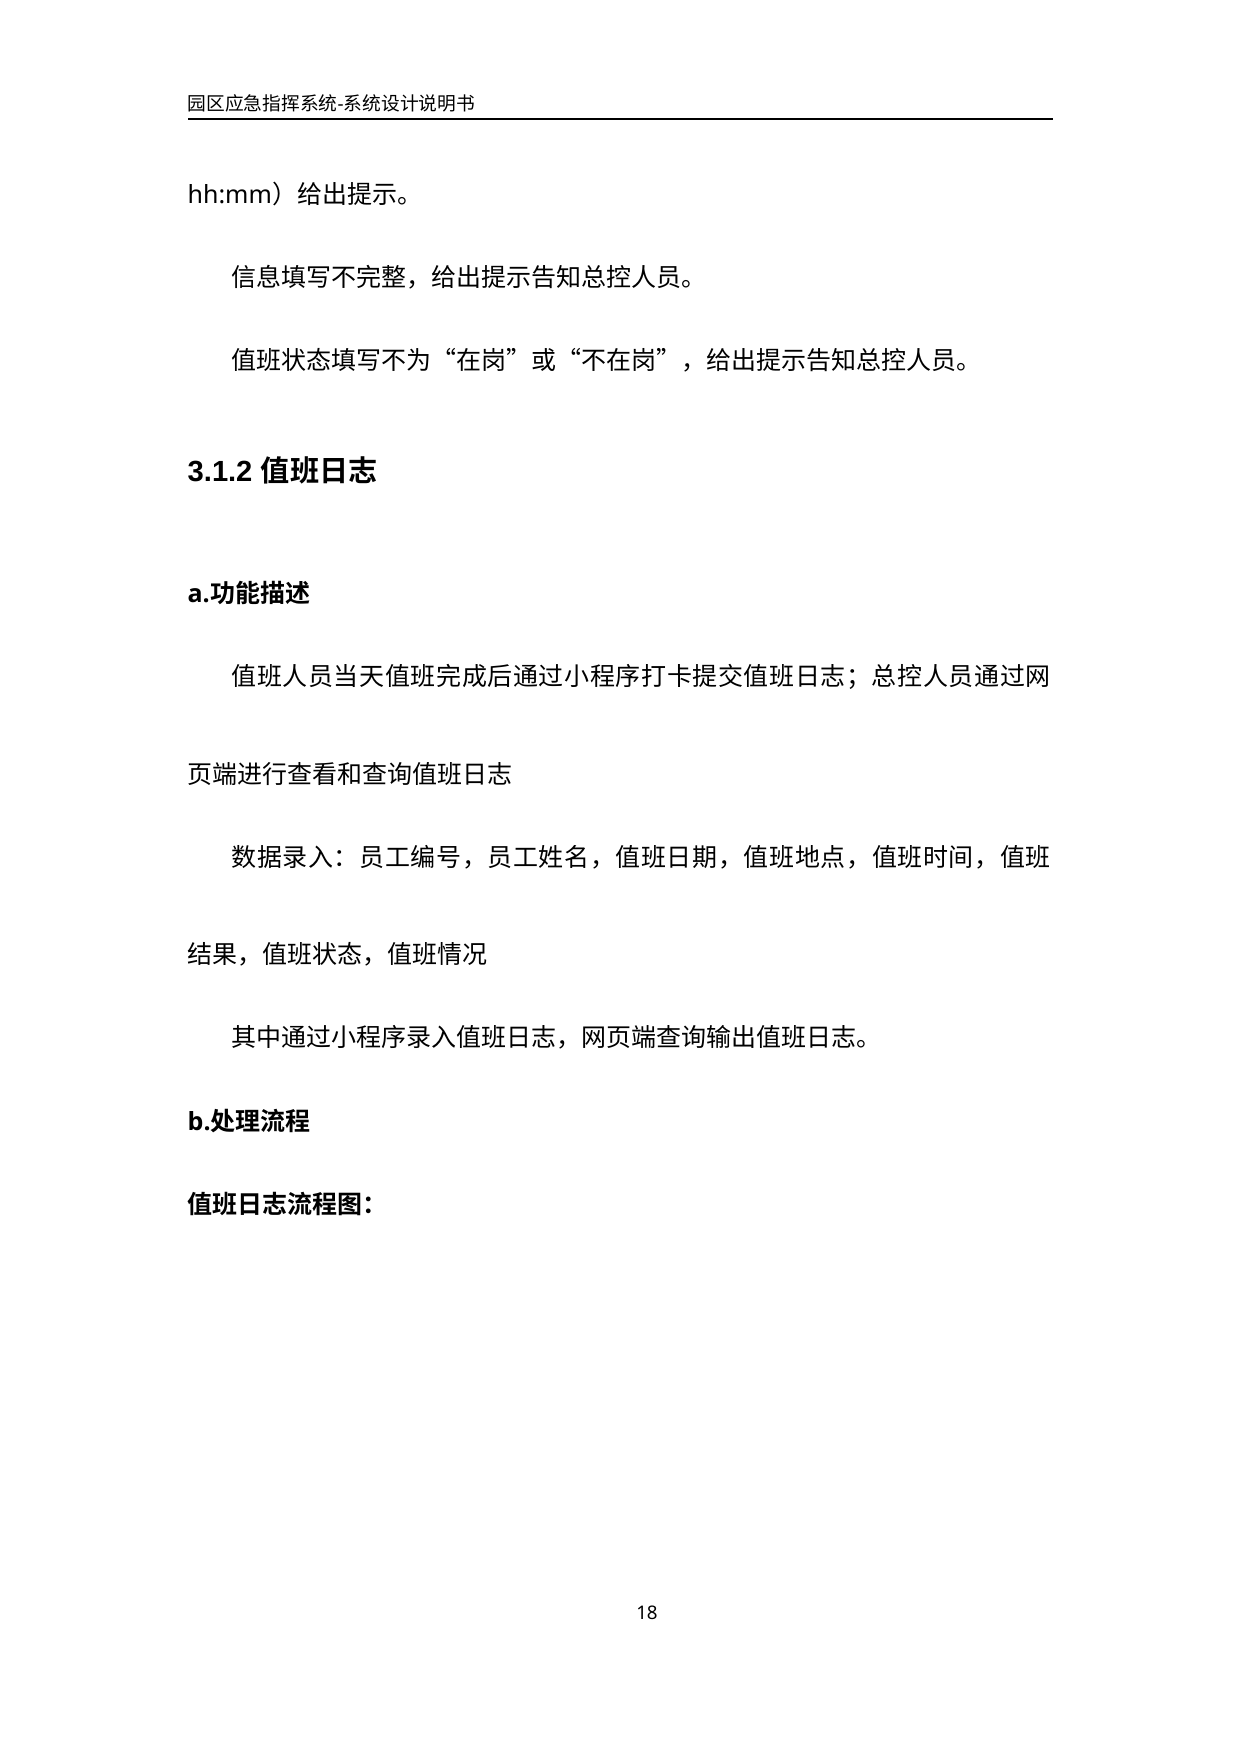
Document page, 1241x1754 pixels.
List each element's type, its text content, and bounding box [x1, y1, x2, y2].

text 信息填写不完整，给出提示告知总控人员。 [187, 243, 1053, 308]
text 数据录入：员工编号，员工姓名，值班日期，值班地点，值班时间，值班结果，值班状态，值班情况 [187, 823, 1053, 985]
text 数据填写不符合规范（值班日期为yyyy-mm-dd，开始结束时间为hh:mm）给出提示。 [187, 160, 1053, 225]
text 值班状态填写不为“在岗”或“不在岗”，给出提示告知总控人员。 [187, 326, 1053, 391]
text 值班日志流程图： [187, 1170, 1053, 1235]
subtitle 3.1.2 值班日志 [187, 436, 1053, 501]
text b.处理流程 [187, 1087, 1053, 1152]
text 其中通过小程序录入值班日志，网页端查询输出值班日志。 [187, 1003, 1053, 1068]
text 值班人员当天值班完成后通过小程序打卡提交值班日志；总控人员通过网页端进行查看和查询值班日志 [187, 642, 1053, 805]
text a.功能描述 [187, 559, 1053, 624]
